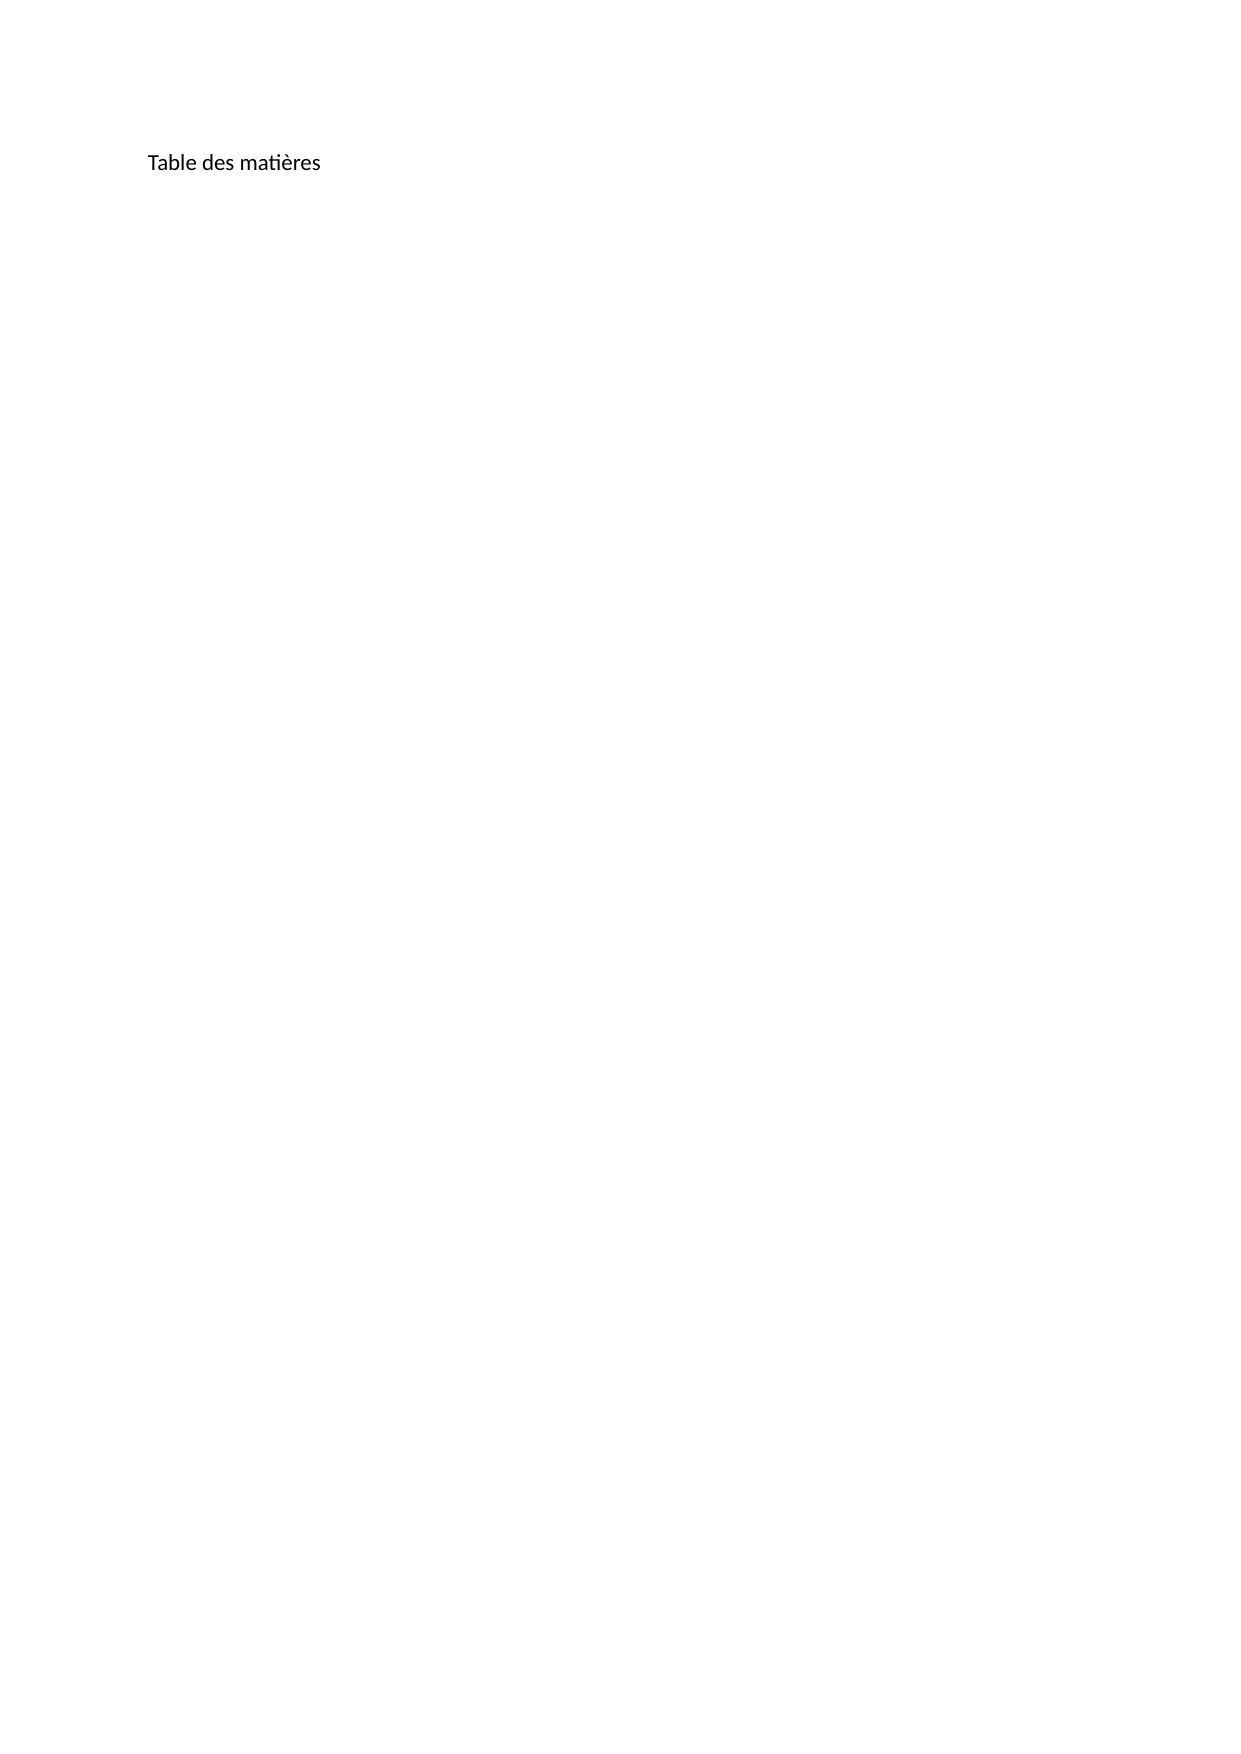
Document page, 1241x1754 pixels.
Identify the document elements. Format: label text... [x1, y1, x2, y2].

text Table des matières [148, 148, 1093, 176]
